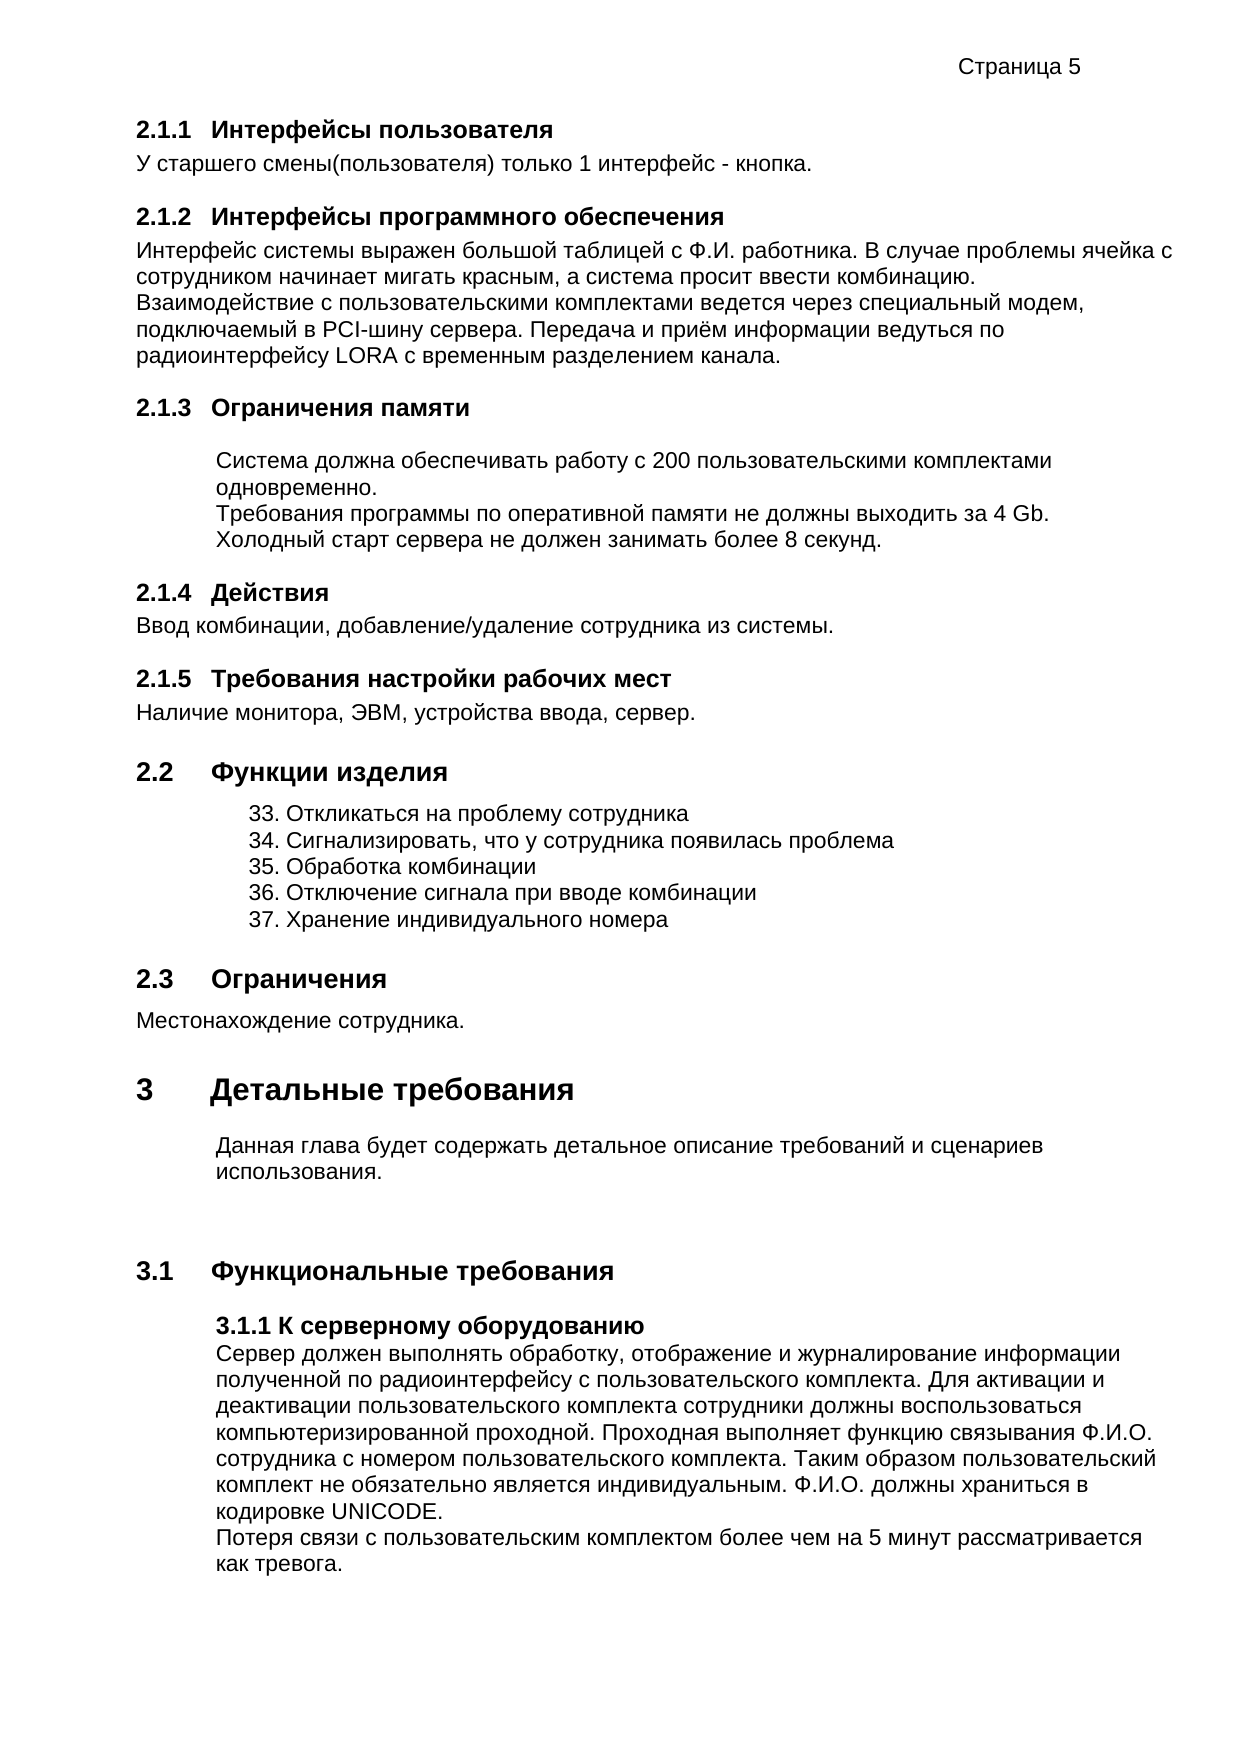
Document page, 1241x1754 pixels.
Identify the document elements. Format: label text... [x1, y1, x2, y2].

text Наличие монитора, ЭВМ, устройства ввода, сервер. [136, 699, 1181, 725]
text У старшего смены(пользователя) только 1 интерфейс - кнопка. [136, 150, 1181, 177]
text Местонахождение сотрудника. [136, 1007, 1181, 1033]
subtitle Детальные требования [136, 1071, 1181, 1107]
list Обработка комбинации [248, 853, 1181, 879]
text Интерфейс системы выражен большой таблицей с Ф.И. работника. В случае проблемы ячейка с сотрудником начинает мигать красным, а система просит ввести комбинацию. Взаимодействие с пользовательскими комплектами ведется через специальный модем, подключаемый в PCI-шину сервера. Передача и приём информации ведуться по радиоинтерфейсу LORA с временным разделением канала. [136, 237, 1181, 368]
subtitle Действия [136, 577, 1181, 606]
subtitle Интерфейсы программного обеспечения [136, 202, 1181, 230]
text Ввод комбинации, добавление/удаление сотрудника из системы. [136, 612, 1181, 639]
list Отключение сигнала при вводе комбинации [248, 879, 1181, 906]
text Данная глава будет содержать детальное описание требований и сценариев использования. [216, 1132, 1181, 1184]
list Хранение индивидуального номера [248, 906, 1181, 932]
subtitle Функциональные требования [136, 1254, 1181, 1286]
list Откликаться на проблему сотрудника [248, 800, 1181, 827]
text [216, 1311, 1181, 1577]
subtitle Ограничения памяти [136, 393, 1181, 422]
text Система должна обеспечивать работу с 200 пользовательскими комплектами одновременно. Требования программы по оперативной памяти не должны выходить за 4 Gb. Холодный старт сервера не должен занимать более 8 секунд. [216, 447, 1181, 552]
subtitle Функции изделия [136, 756, 1181, 788]
list Сигнализировать, что у сотрудника появилась проблема [248, 827, 1181, 853]
subtitle Интерфейсы пользователя [136, 115, 1181, 144]
subtitle Ограничения [136, 963, 1181, 994]
subtitle Требования настройки рабочих мест [136, 664, 1181, 693]
